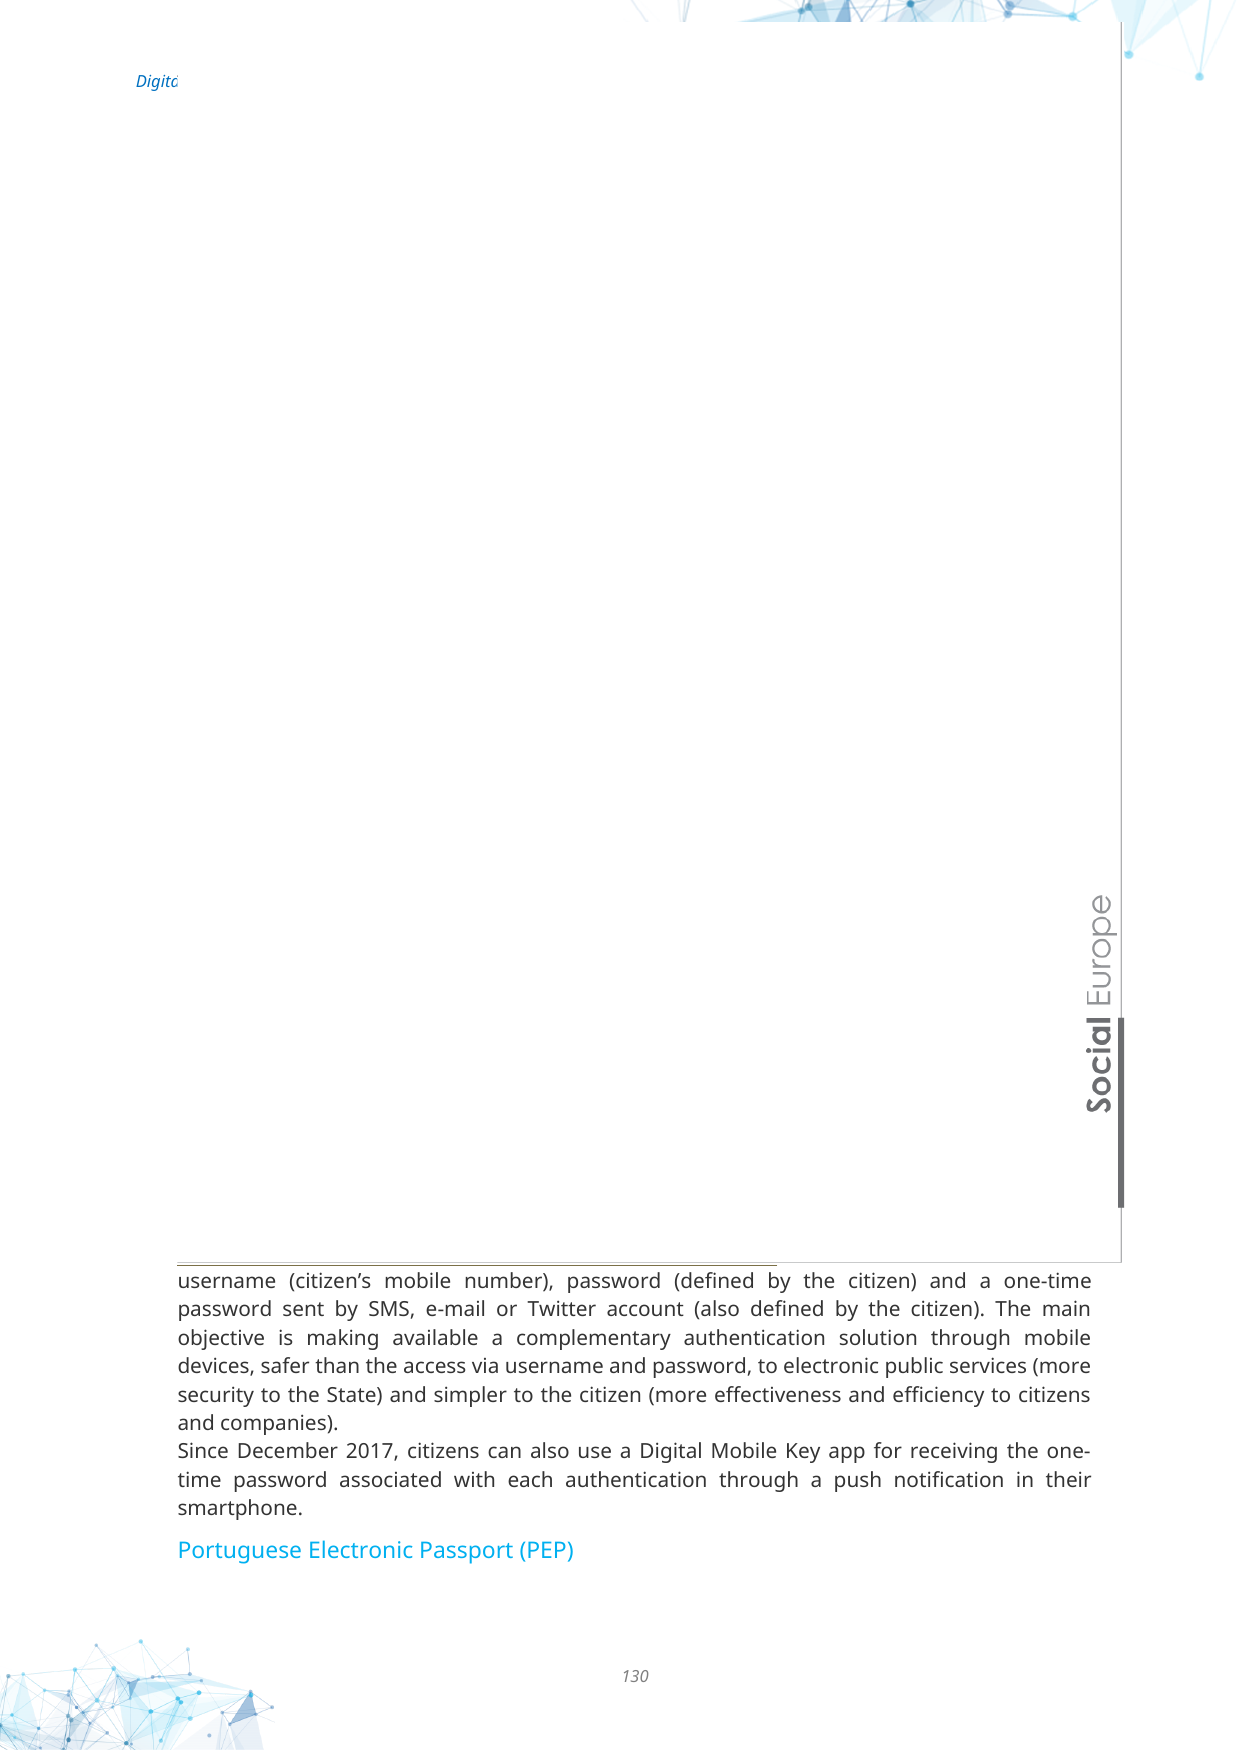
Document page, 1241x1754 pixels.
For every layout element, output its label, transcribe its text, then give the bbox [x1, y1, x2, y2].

picture [177, 22, 1125, 1263]
text Since December 2017, citizens can also use a Digital Mobile Key app for receiving the one-time password associated with each authentication through a push notification in their smartphone. [177, 1437, 1092, 1522]
subtitle Portuguese Electronic Passport (PEP) [177, 1534, 1092, 1566]
text The Digital Mobile Key is a mobile authentication mechanism associated to the eID Citizen Card. It is a form of secure online authentication of citizens to the Public Administration, based on a system similar to home banking solutions, through the introduction of a username (citizen’s mobile number), password (defined by the citizen) and a one-time password sent by SMS, e-mail or Twitter account (also defined by the citizen). The main objective is making available a complementary authentication solution through mobile devices, safer than the access via username and password, to electronic public services (more security to the State) and simpler to the citizen (more effectiveness and efficiency to citizens and companies). [177, 1266, 1092, 1437]
